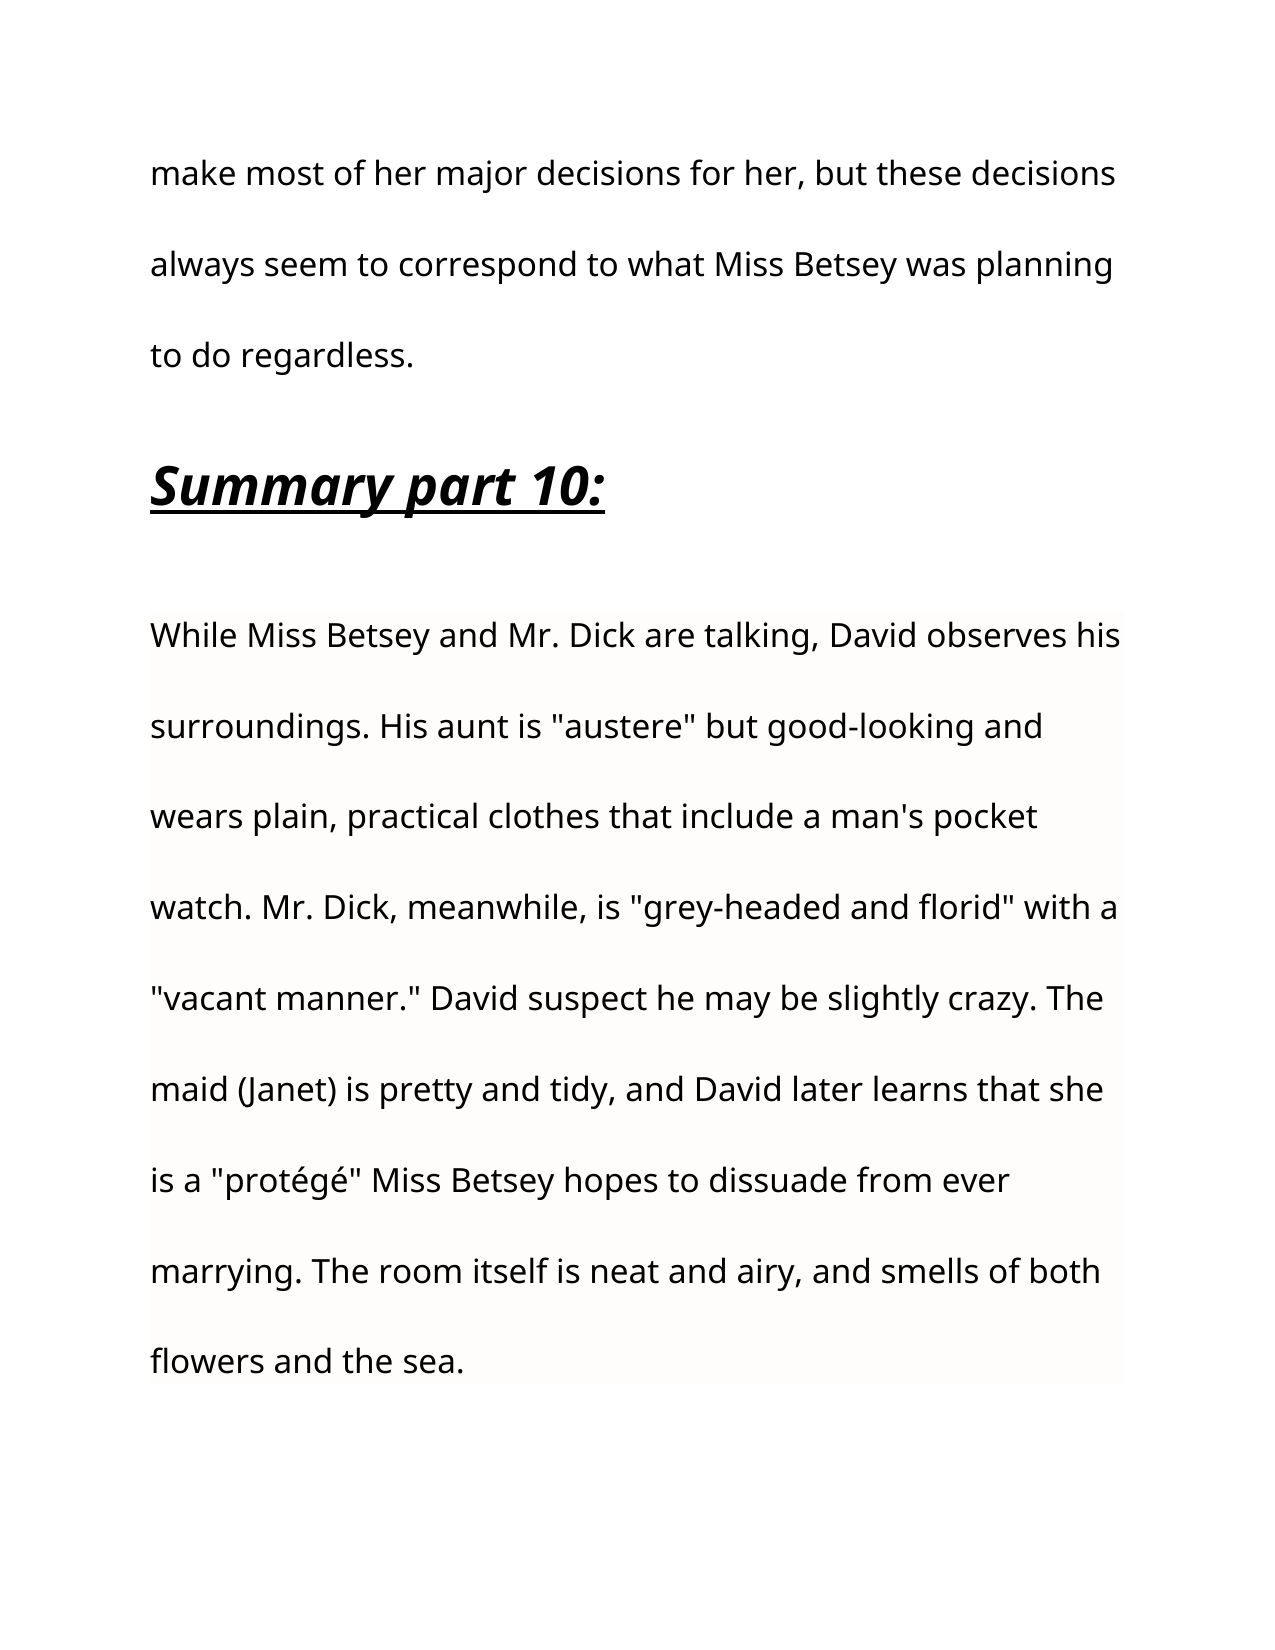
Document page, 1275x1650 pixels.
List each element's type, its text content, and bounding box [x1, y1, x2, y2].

text Summary part 10: [150, 447, 1125, 521]
text While Miss Betsey and Mr. Dick are talking, David observes his surroundings. His aunt is "austere" but good-looking and wears plain, practical clothes that include a man's pocket watch. Mr. Dick, meanwhile, is "grey-headed and florid" with a "vacant manner." David suspect he may be slightly crazy. The maid (Janet) is pretty and tidy, and David later learns that she is a "protégé" Miss Betsey hopes to dissuade from ever marrying. The room itself is neat and airy, and smells of both flowers and the sea. [150, 612, 1125, 1384]
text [150, 150, 1125, 377]
